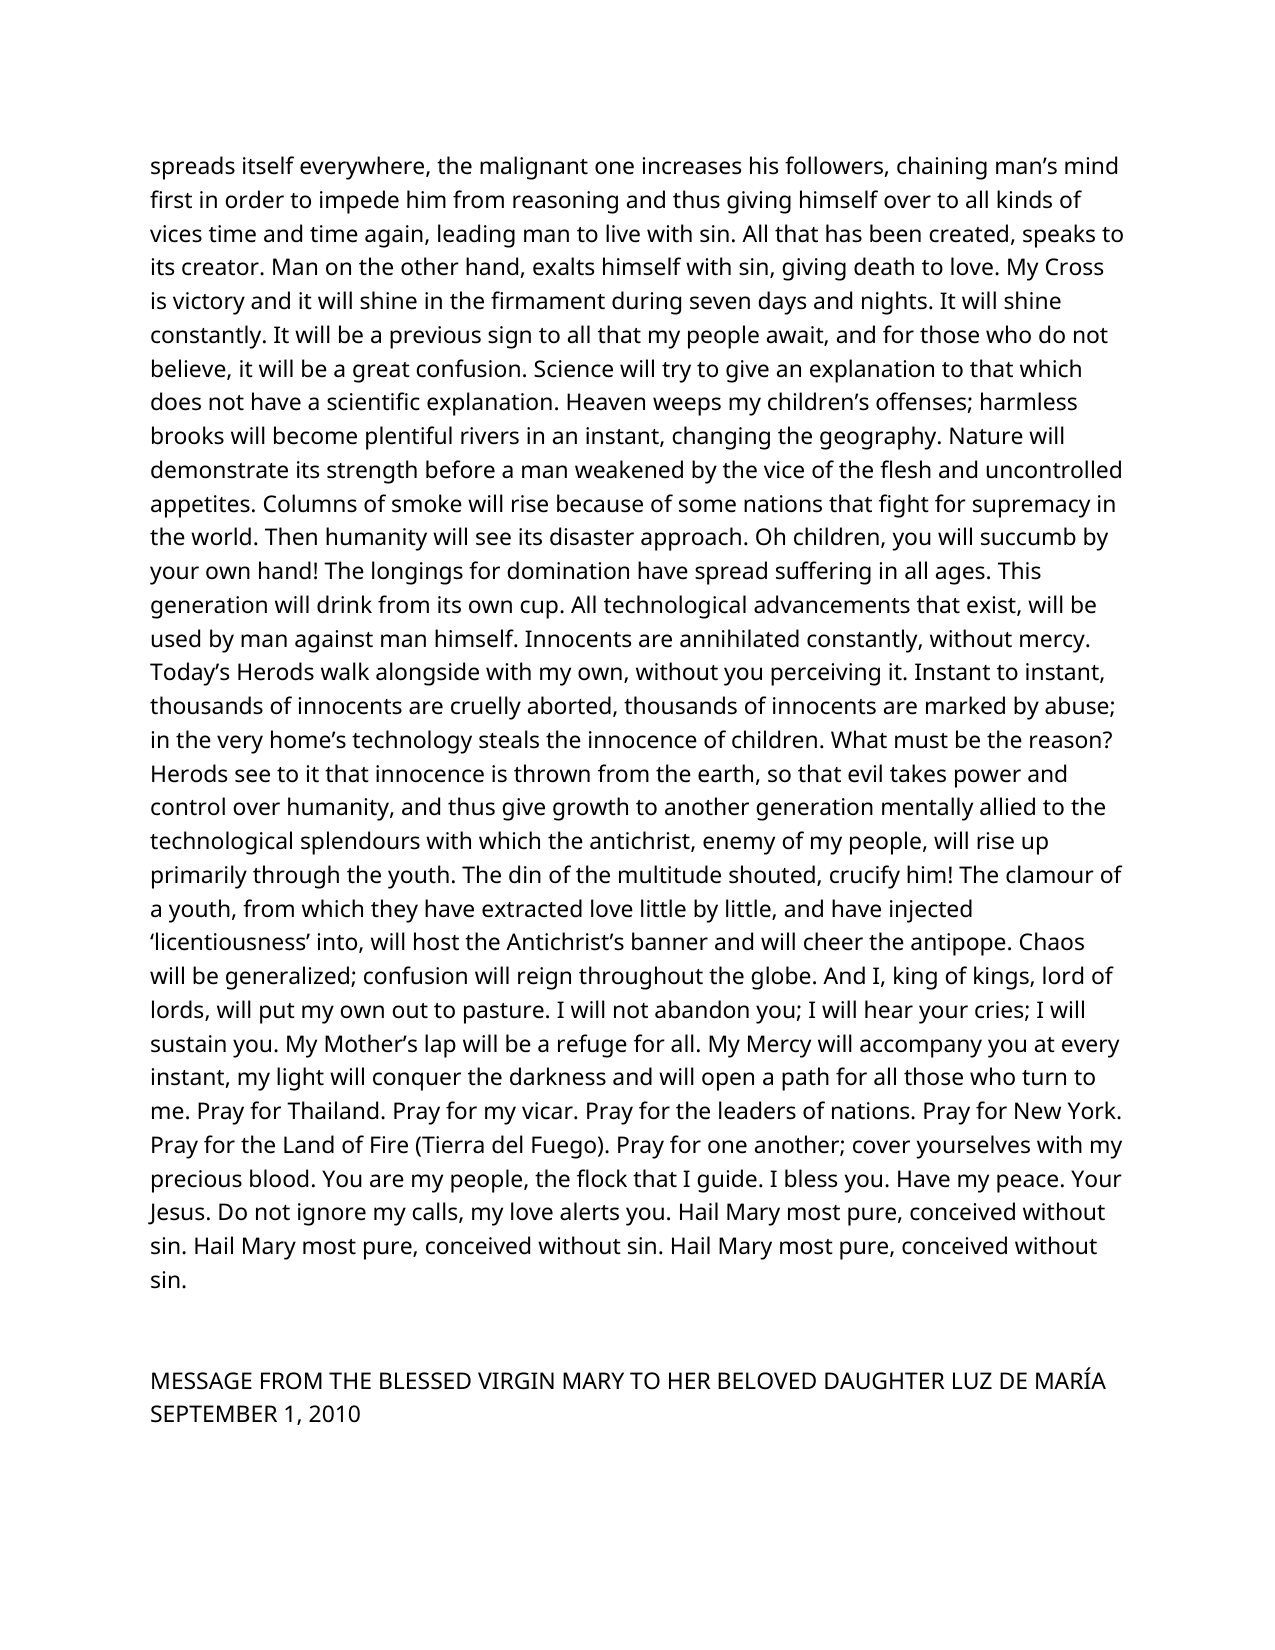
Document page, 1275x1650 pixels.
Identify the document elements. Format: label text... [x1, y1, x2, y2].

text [150, 150, 1125, 1295]
text MESSAGE FROM THE BLESSED VIRGIN MARY TO HER BELOVED DAUGHTER LUZ DE MARÍA SEPTEMBER 1, 2010 [150, 1364, 1125, 1429]
